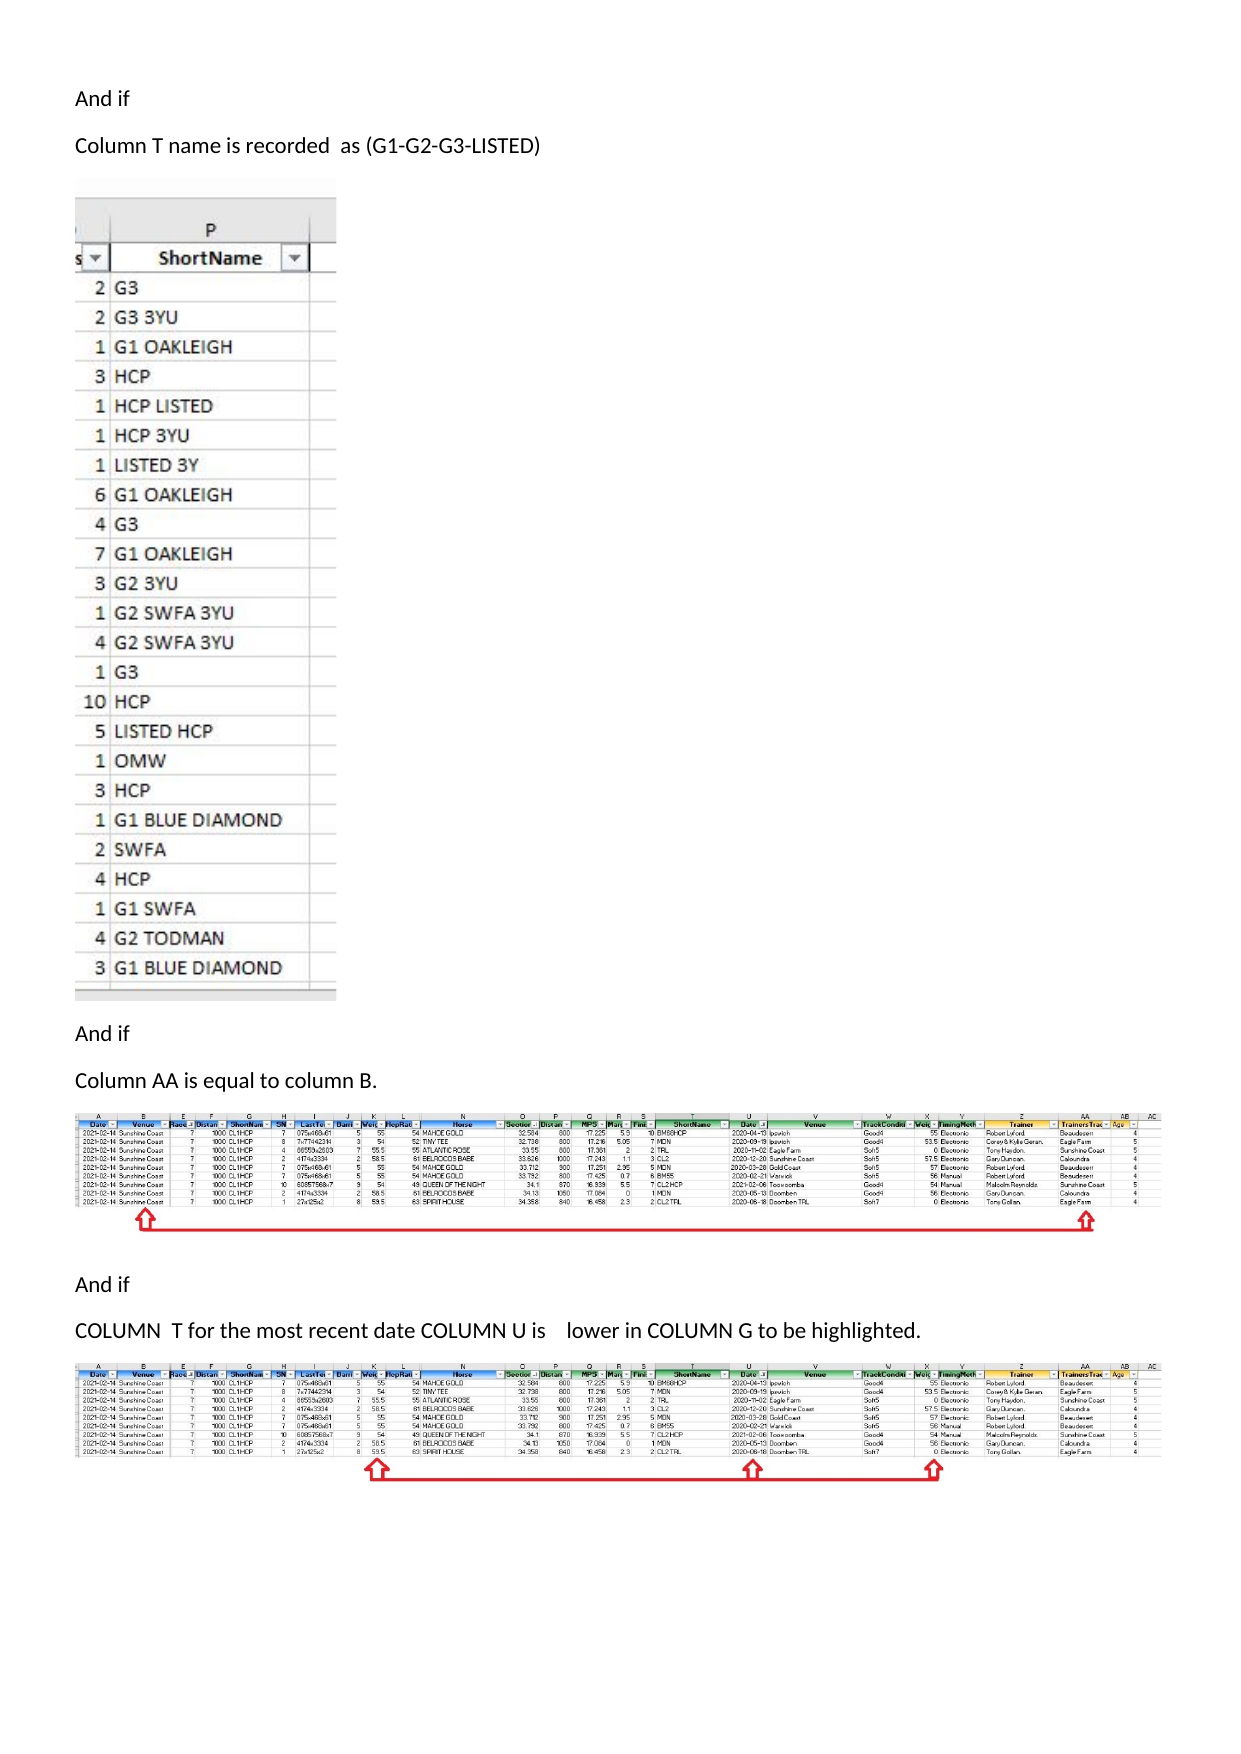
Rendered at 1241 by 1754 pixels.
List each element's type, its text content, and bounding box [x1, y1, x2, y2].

text And if [75, 1019, 1162, 1048]
text Column AA is equal to column B. [75, 1066, 1162, 1094]
picture [75, 1113, 1162, 1251]
text And if [75, 1270, 1162, 1298]
picture [75, 178, 337, 1001]
picture [75, 1363, 1162, 1497]
text And if [75, 84, 1162, 112]
text Column T name is recorded as (G1-G2-G3-LISTED) [75, 131, 1162, 159]
text COLUMN T for the most recent date COLUMN U is lower in COLUMN G to be highlighted. [75, 1317, 1162, 1344]
